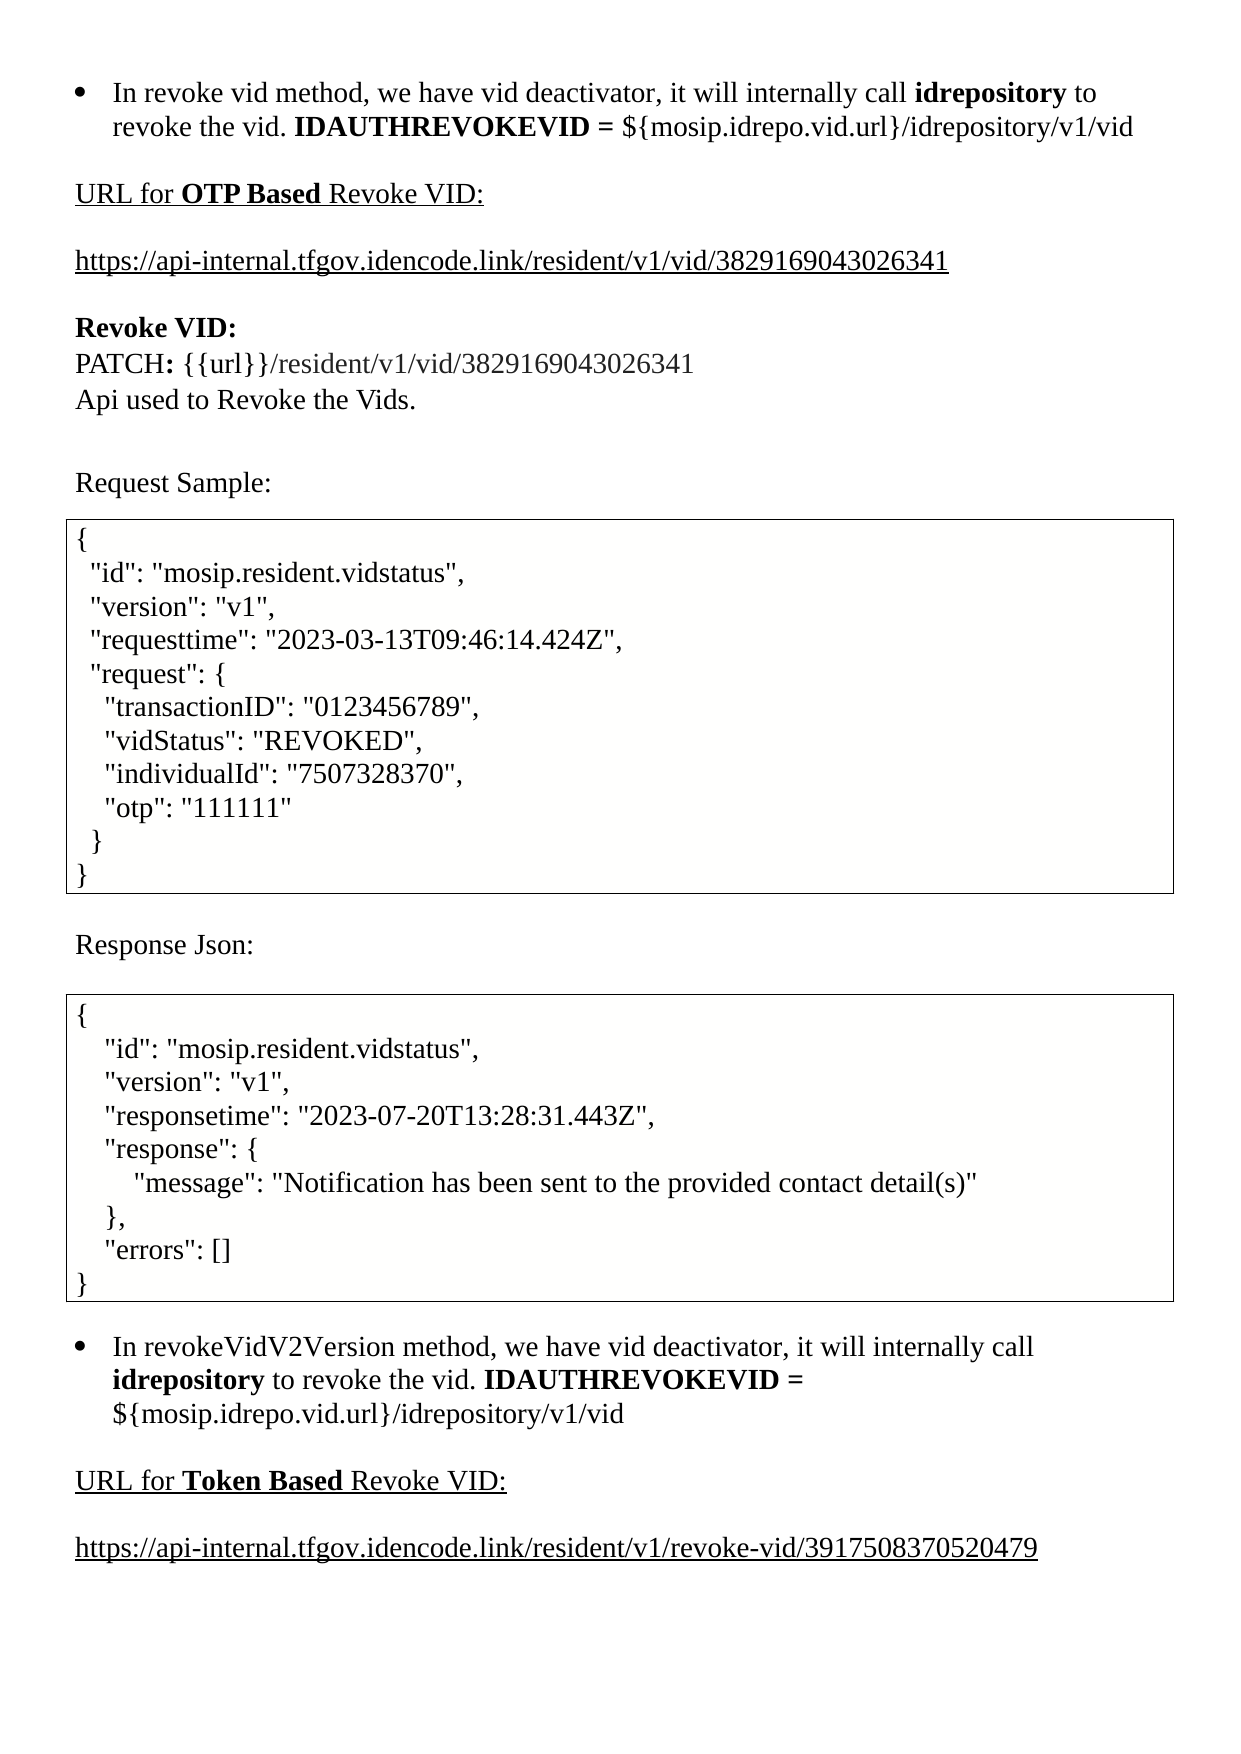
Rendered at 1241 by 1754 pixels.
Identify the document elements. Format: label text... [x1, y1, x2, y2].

text "individualId": "7507328370", [75, 756, 1165, 790]
text } [67, 854, 1173, 893]
text "otp": "111111" [75, 790, 1165, 823]
text Revoke VID: PATCH: {{url}}/resident/v1/vid/3829169043026341 Api used to Revoke the Vids. [75, 310, 1165, 416]
text "responsetime": "2023-07-20T13:28:31.443Z", [75, 1098, 1165, 1132]
text { [67, 520, 1173, 555]
text URL for OTP Based Revoke VID: [75, 176, 1165, 209]
text Response Json: [75, 927, 1165, 961]
text "vidStatus": "REVOKED", [75, 723, 1165, 756]
list In revokeVidV2Version method, we have vid deactivator, it will internally call idrepository to revoke the vid. IDAUTHREVOKEVID = ${mosip.idrepo.vid.url}/idrepository/v1/vid [75, 1329, 1165, 1429]
text "message": "Notification has been sent to the provided contact detail(s)" [75, 1165, 1165, 1199]
text "id": "mosip.resident.vidstatus", [75, 555, 1165, 589]
text "requesttime": "2023-03-13T09:46:14.424Z", [75, 622, 1165, 656]
text https://api-internal.tfgov.idencode.link/resident/v1/vid/3829169043026341 [75, 243, 1165, 276]
text "id": "mosip.resident.vidstatus", [75, 1031, 1165, 1064]
text Request Sample: [75, 435, 1165, 499]
text }, [75, 1199, 1165, 1232]
list In revoke vid method, we have vid deactivator, it will internally call idrepository to revoke the vid. IDAUTHREVOKEVID = ${mosip.idrepo.vid.url}/idrepository/v1/vid [75, 75, 1165, 142]
text URL for Token Based Revoke VID: [75, 1463, 1165, 1497]
text "version": "v1", [75, 589, 1165, 622]
text "version": "v1", [75, 1064, 1165, 1098]
text "response": { [75, 1132, 1165, 1165]
text "errors": [] [75, 1232, 1165, 1263]
text { [67, 995, 1173, 1031]
text https://api-internal.tfgov.idencode.link/resident/v1/revoke-vid/3917508370520479 [75, 1530, 1165, 1564]
text "transactionID": "0123456789", [75, 689, 1165, 723]
text } [67, 1263, 1173, 1301]
text "request": { [75, 656, 1165, 689]
text } [75, 823, 1165, 854]
